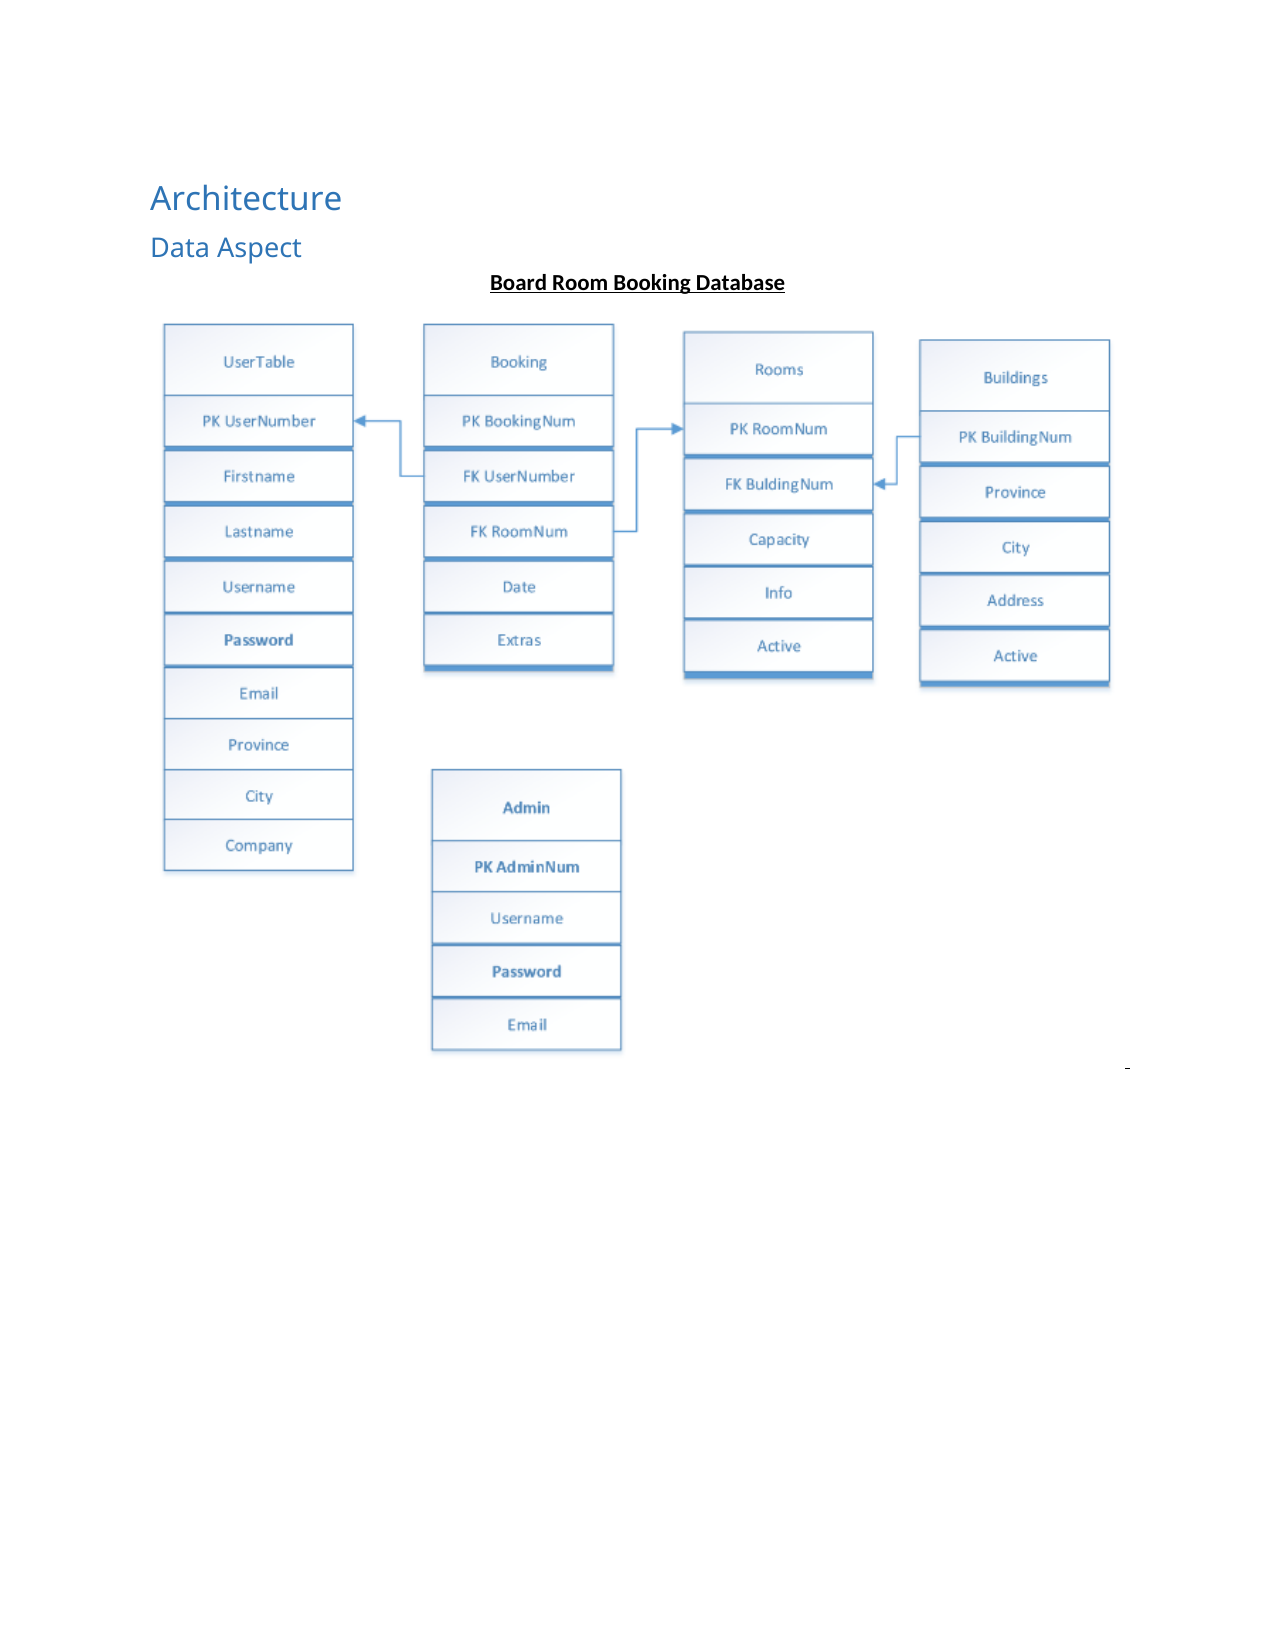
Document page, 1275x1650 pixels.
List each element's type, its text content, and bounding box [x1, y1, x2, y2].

picture [150, 314, 1125, 1067]
text Board Room Booking Database [150, 268, 1125, 296]
subtitle Architecture [150, 175, 1125, 220]
subtitle Data Aspect [150, 228, 1125, 265]
